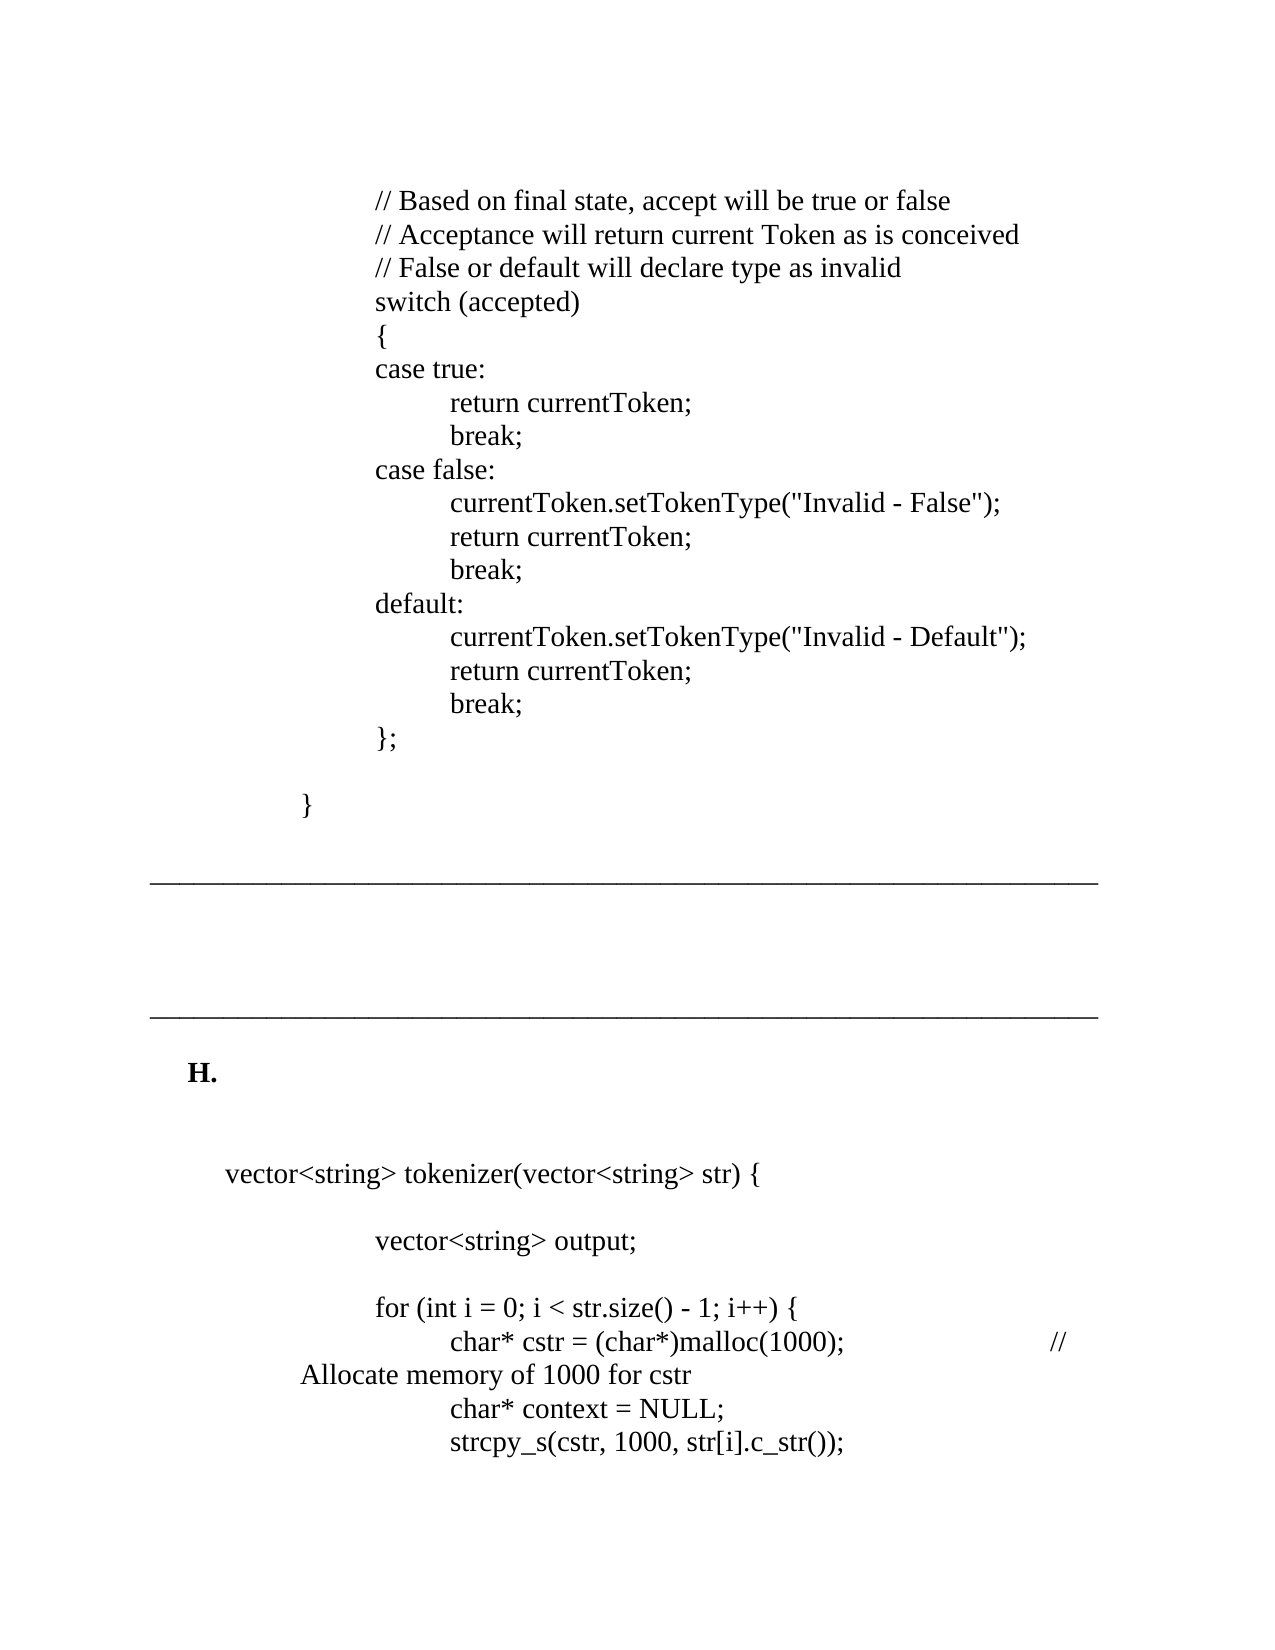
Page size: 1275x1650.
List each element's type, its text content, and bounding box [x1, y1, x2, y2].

text break; [300, 687, 1125, 720]
text vector<string> output; [300, 1223, 1125, 1257]
text switch (accepted) [300, 284, 1125, 318]
text // Acceptance will return current Token as is conceived [300, 217, 1125, 251]
text case false: [300, 452, 1125, 485]
text return currentToken; [300, 385, 1125, 418]
text char* cstr = (char*)malloc(1000); // Allocate memory of 1000 for cstr [300, 1324, 1125, 1391]
text } [300, 787, 1125, 821]
text currentToken.setTokenType("Invalid - Default"); [300, 619, 1125, 653]
text _________________________________________________________________ [150, 854, 1125, 888]
text default: [300, 586, 1125, 619]
text }; [300, 720, 1125, 754]
text return currentToken; [300, 653, 1125, 687]
text // False or default will declare type as invalid [300, 251, 1125, 284]
text currentToken.setTokenType("Invalid - False"); [300, 485, 1125, 519]
text for (int i = 0; i < str.size() - 1; i++) { [300, 1290, 1125, 1324]
text // Based on final state, accept will be true or false [300, 183, 1125, 217]
text vector<string> tokenizer(vector<string> str) { [150, 1156, 1125, 1190]
text { [300, 318, 1125, 351]
text break; [300, 552, 1125, 586]
text break; [300, 418, 1125, 452]
text strcpy_s(cstr, 1000, str[i].c_str()); [300, 1424, 1125, 1458]
text char* context = NULL; [300, 1391, 1125, 1424]
text case true: [300, 351, 1125, 385]
text _________________________________________________________________ [150, 988, 1125, 1022]
text return currentToken; [300, 519, 1125, 552]
